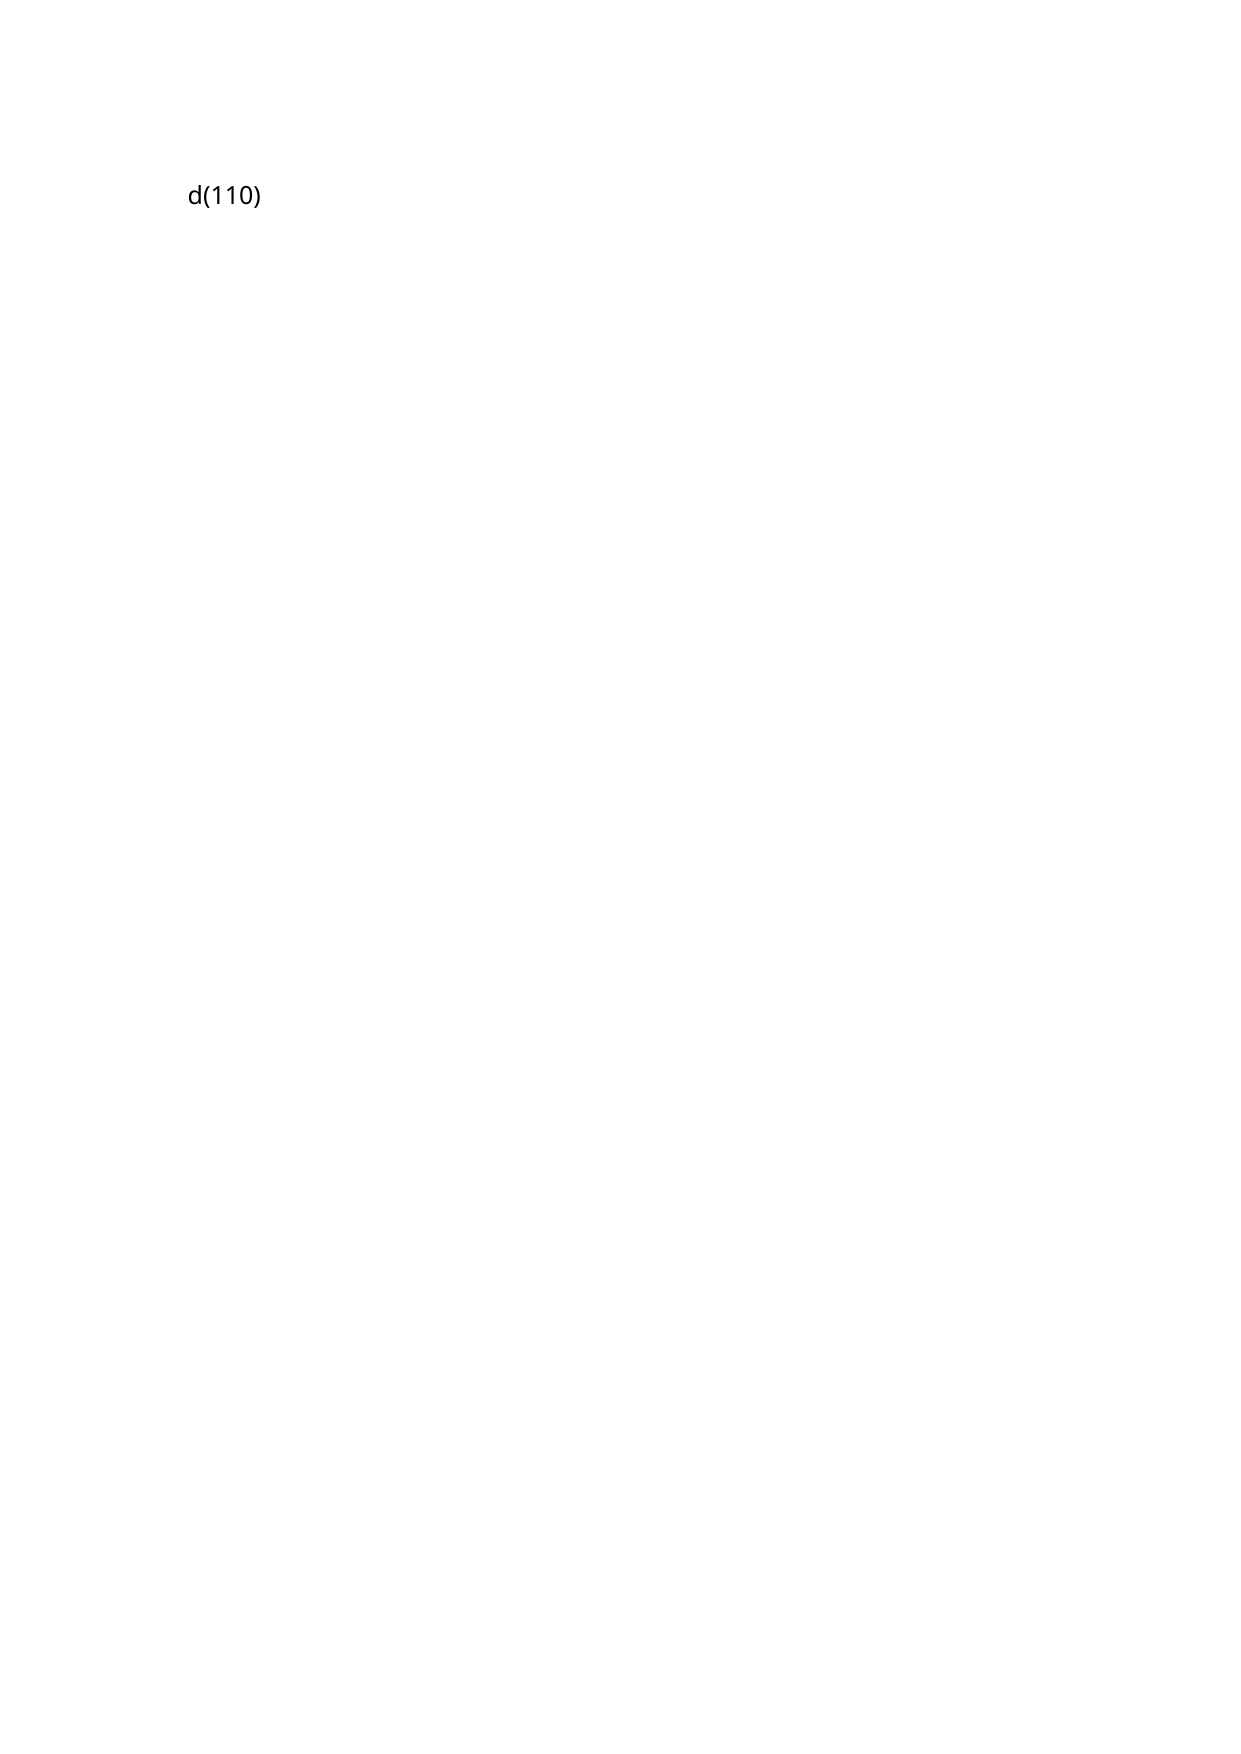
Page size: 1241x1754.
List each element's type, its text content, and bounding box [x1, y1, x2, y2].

text d(110) [187, 162, 1053, 227]
